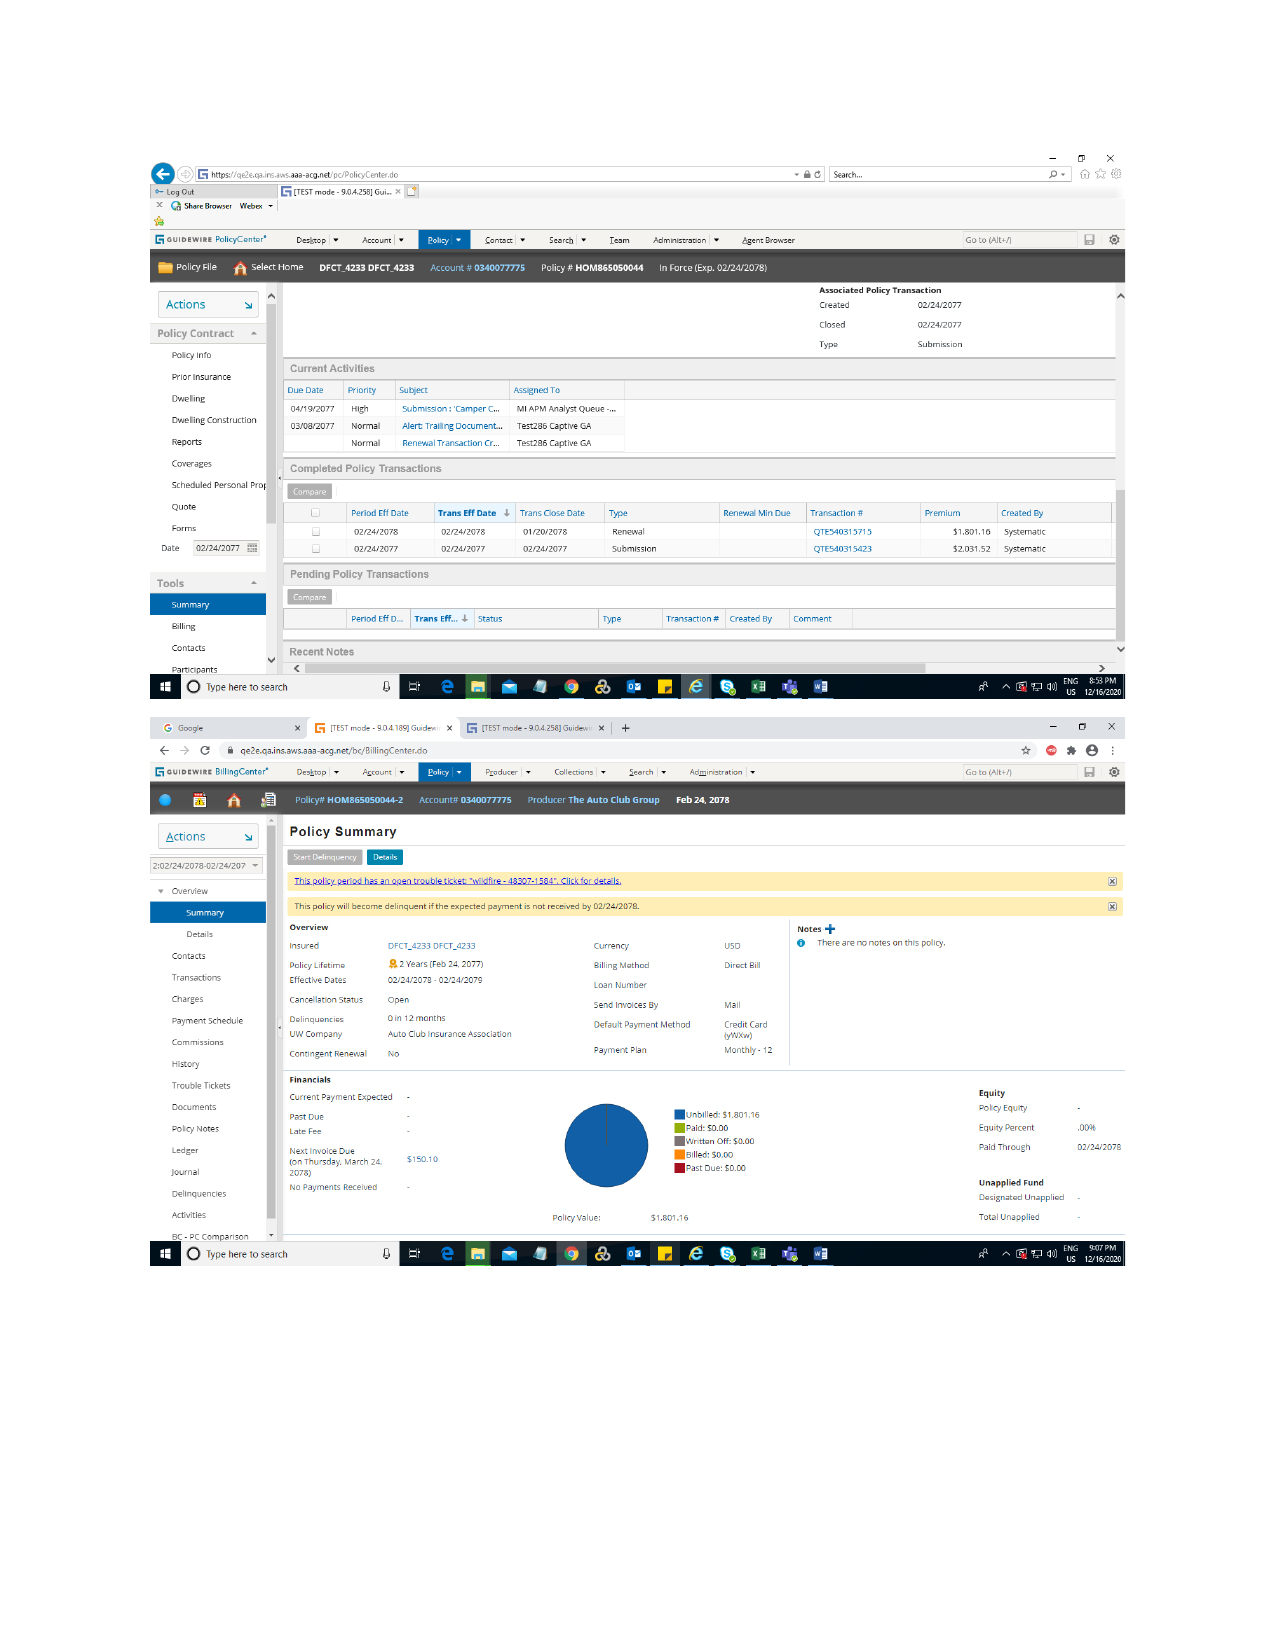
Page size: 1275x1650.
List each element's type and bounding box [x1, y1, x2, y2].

picture [150, 150, 1125, 699]
picture [150, 717, 1125, 1266]
